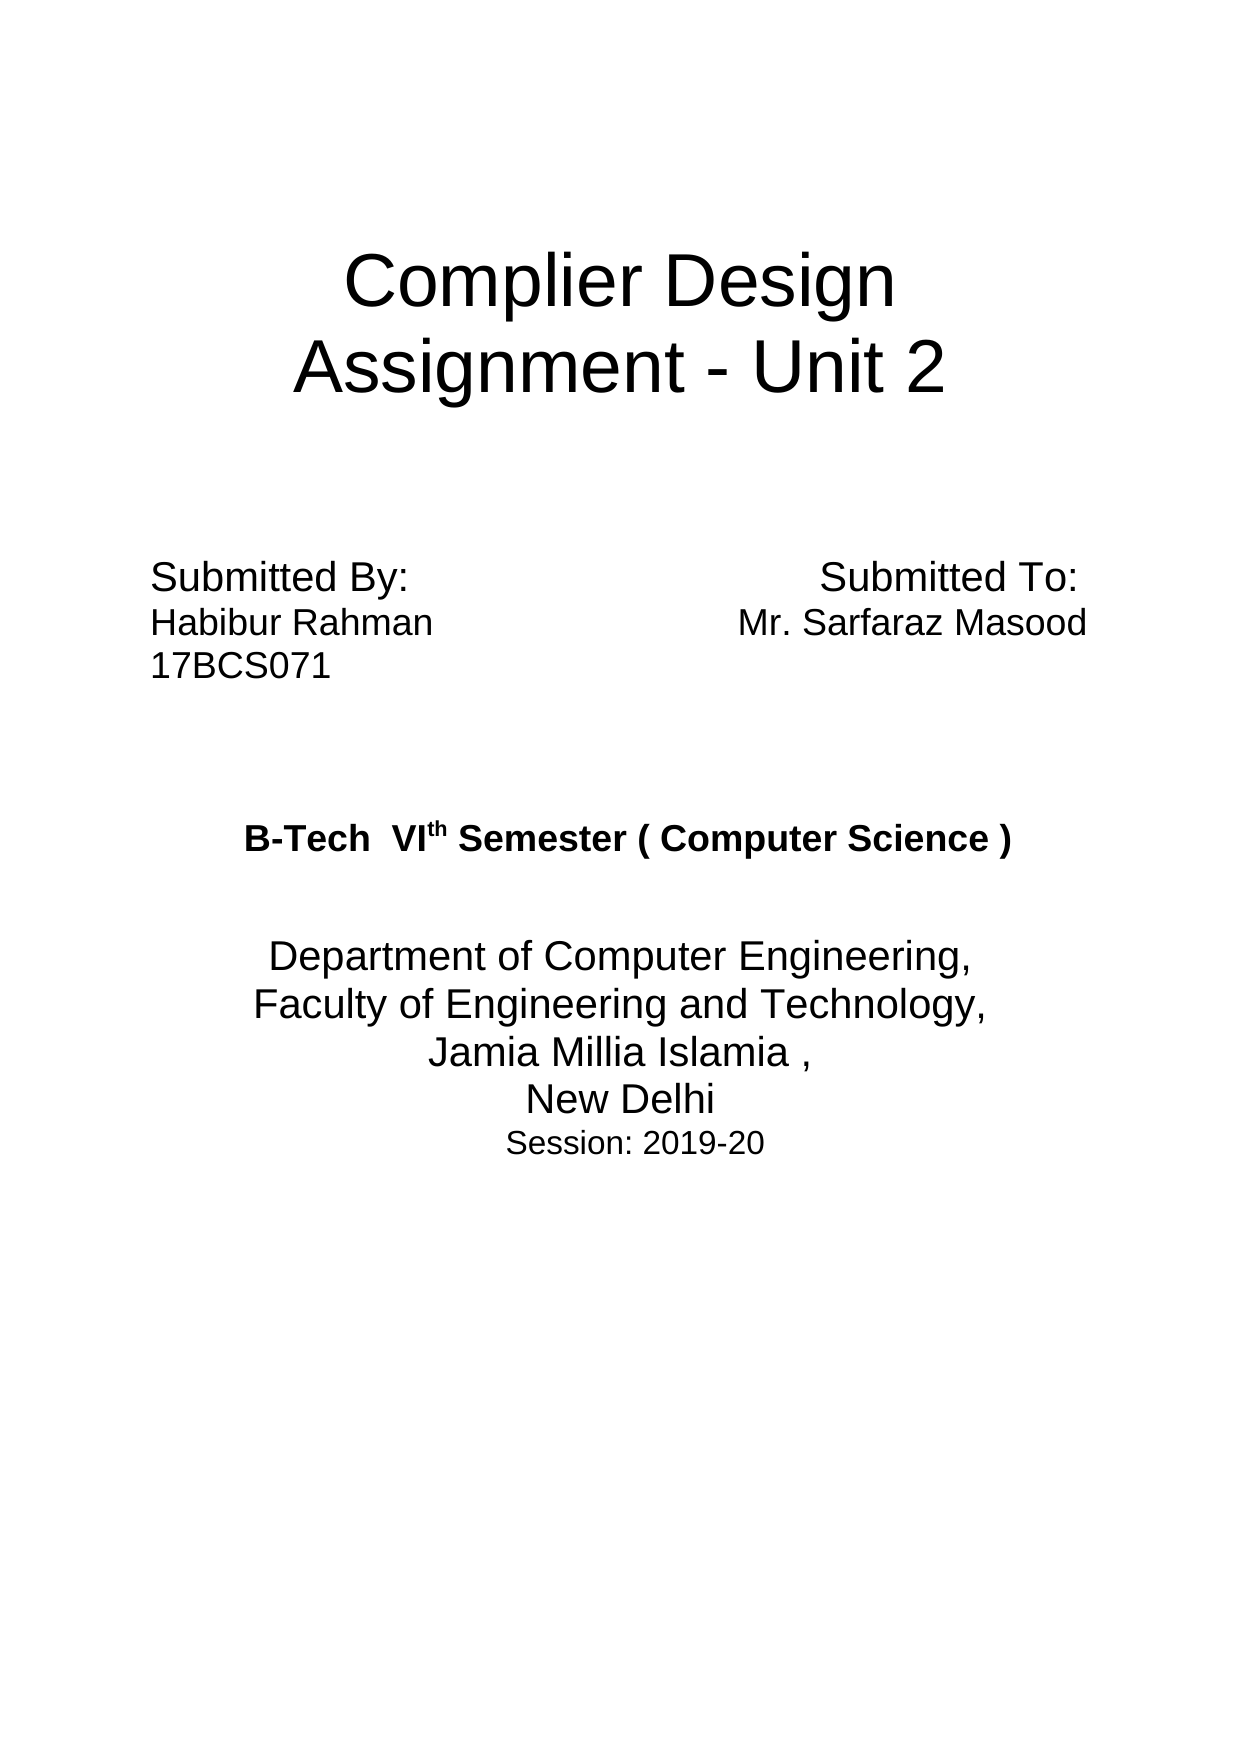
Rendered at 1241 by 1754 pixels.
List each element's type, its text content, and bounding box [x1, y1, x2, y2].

text Session: 2019-20 [450, 1123, 1090, 1161]
text New Delhi [150, 1075, 1090, 1123]
text Faculty of Engineering and Technology, [150, 979, 1090, 1027]
text B-Tech VIth Semester ( Computer Science ) [150, 816, 1090, 859]
text Submitted By: Submitted To: [150, 552, 1090, 600]
text Department of Computer Engineering, [150, 931, 1090, 979]
text Habibur Rahman Mr. Sarfaraz Masood [150, 600, 1090, 643]
text Jamia Millia Islamia , [150, 1027, 1090, 1075]
text Complier Design Assignment - Unit 2 [150, 236, 1090, 409]
text 17BCS071 [150, 643, 1090, 687]
